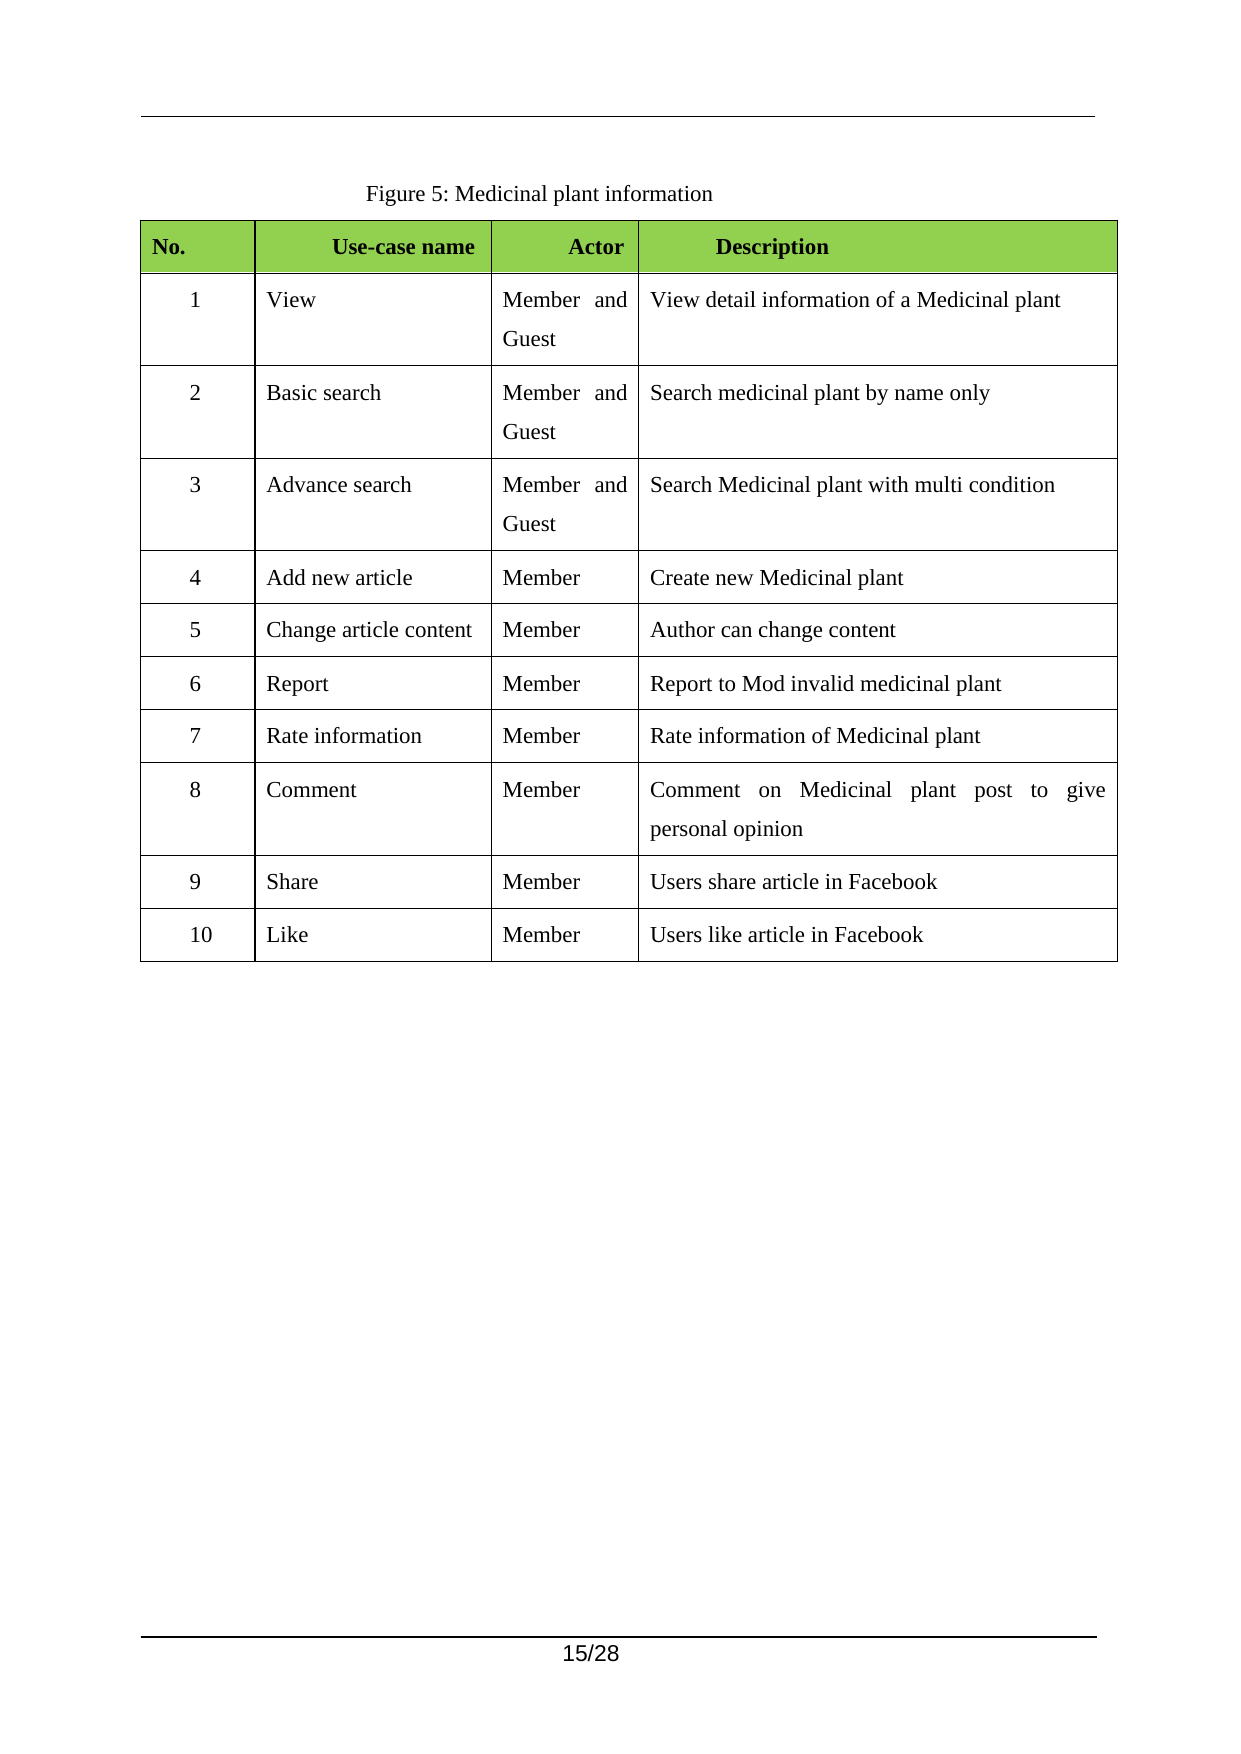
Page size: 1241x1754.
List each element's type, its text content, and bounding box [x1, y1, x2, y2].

table_cell [141, 604, 254, 656]
table_cell Report to Mod invalid medicinal plant [639, 657, 1117, 709]
table_cell Author can change content [639, 604, 1117, 656]
table_cell Member [492, 604, 638, 656]
table_cell [141, 551, 254, 603]
table_header Actor [492, 221, 638, 272]
table_cell Member [492, 551, 638, 603]
table_cell [141, 274, 254, 365]
table_cell [141, 657, 254, 709]
table_cell Member [492, 710, 638, 762]
table_cell Report [256, 657, 491, 709]
table_cell [141, 459, 254, 550]
table_cell View [256, 274, 491, 365]
table_cell [141, 909, 254, 961]
table_cell Share [256, 856, 491, 908]
table_header No. [141, 221, 254, 272]
table_cell Create new Medicinal plant [639, 551, 1117, 603]
table_cell [141, 710, 254, 762]
table_header Use-case name [256, 221, 491, 272]
table_cell Search Medicinal plant with multi condition [639, 459, 1117, 550]
table_cell Advance search [256, 459, 491, 550]
table_cell Member and Guest [492, 366, 638, 457]
table_cell [141, 763, 254, 854]
table_cell Member [492, 856, 638, 908]
table_cell Add new article [256, 551, 491, 603]
table_cell Search medicinal plant by name only [639, 366, 1117, 457]
table_cell View detail information of a Medicinal plant [639, 274, 1117, 365]
table_cell Users share article in Facebook [639, 856, 1117, 908]
table_cell [141, 366, 254, 457]
table_cell Member [492, 763, 638, 854]
table_cell Basic search [256, 366, 491, 457]
table_cell Change article content [256, 604, 491, 656]
text Figure 5: Medicinal plant information [141, 180, 1097, 206]
table_header Description [639, 221, 1117, 272]
table_cell Like [256, 909, 491, 961]
table_cell Comment [256, 763, 491, 854]
table_cell Users like article in Facebook [639, 909, 1117, 961]
table_cell Member [492, 657, 638, 709]
table_cell Member [492, 909, 638, 961]
table_cell Rate information [256, 710, 491, 762]
table_cell Rate information of Medicinal plant [639, 710, 1117, 762]
table_cell Comment on Medicinal plant post to give personal opinion [639, 763, 1117, 854]
table_cell Member and Guest [492, 459, 638, 550]
table_cell Member and Guest [492, 274, 638, 365]
table_cell [141, 856, 254, 908]
